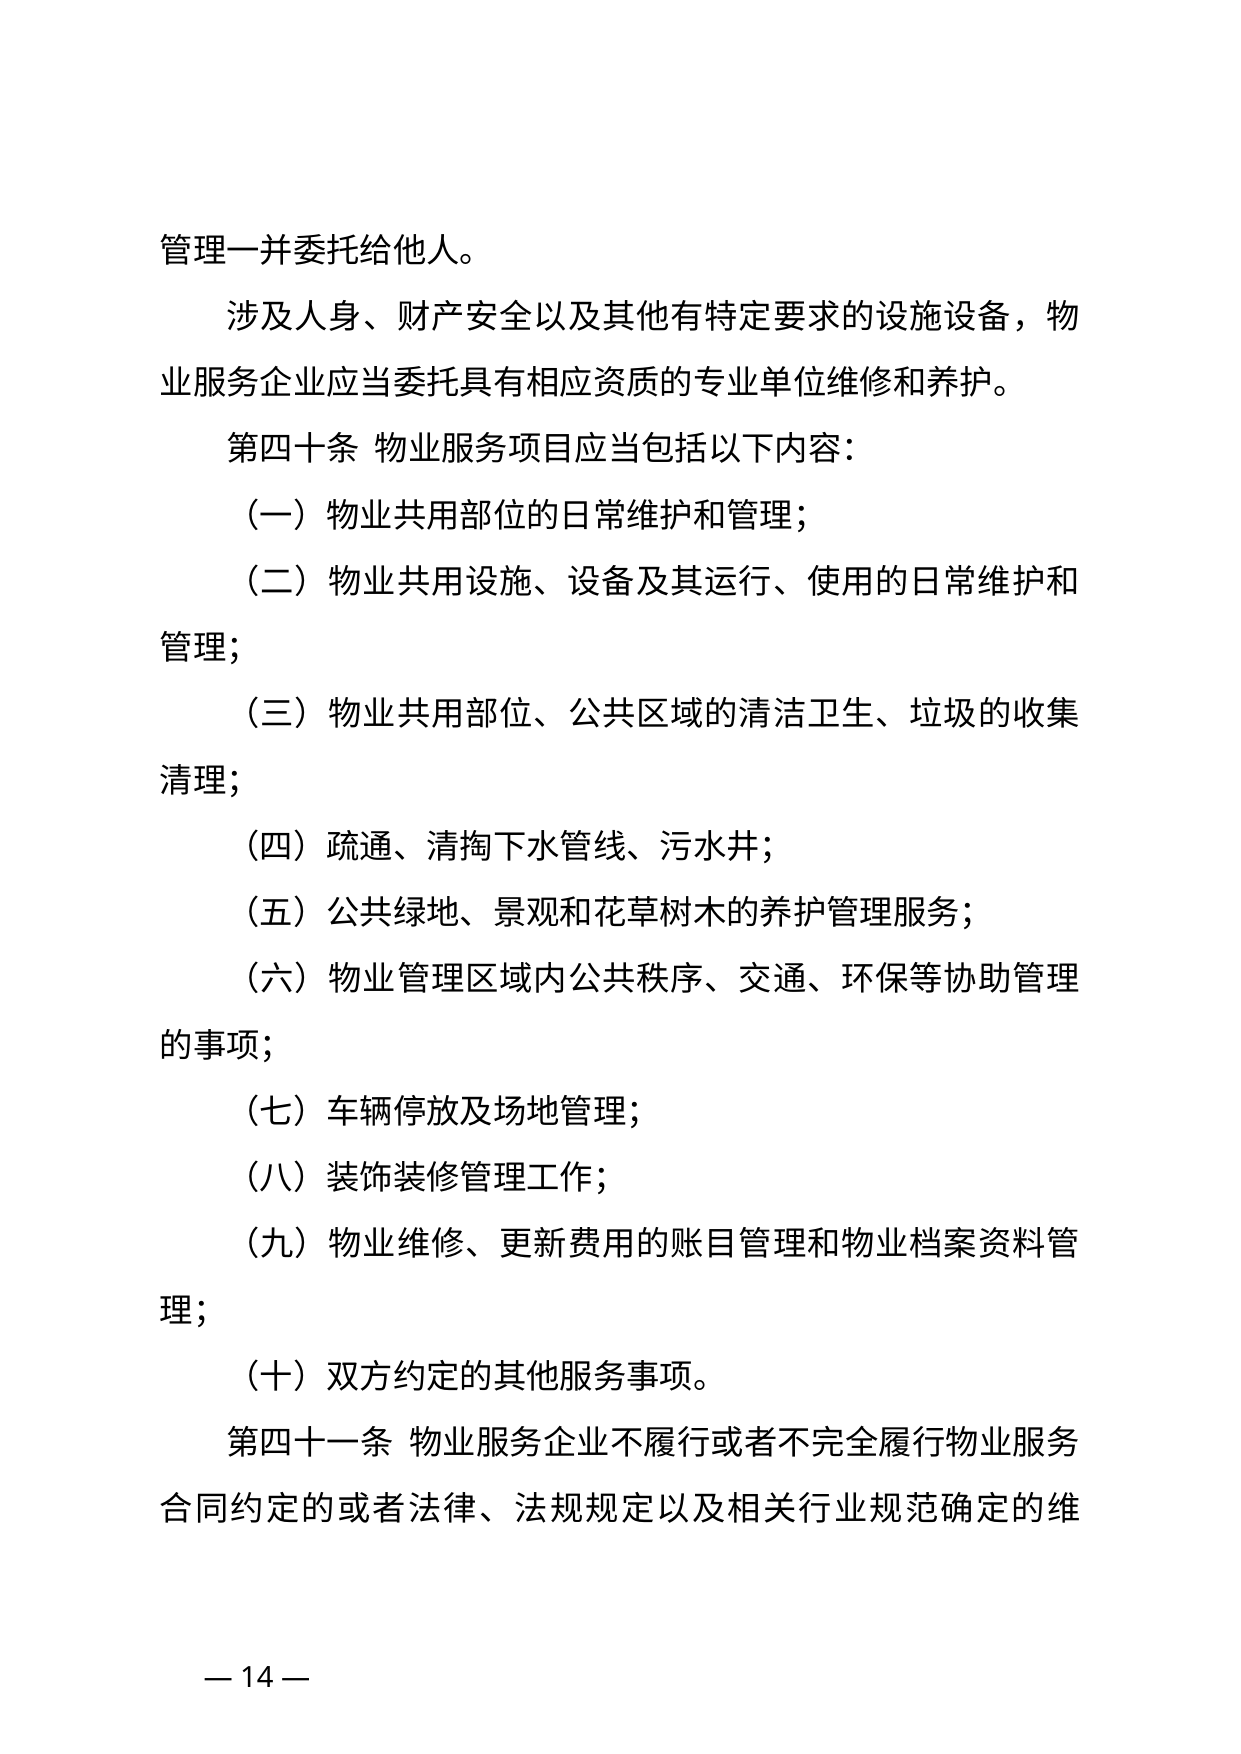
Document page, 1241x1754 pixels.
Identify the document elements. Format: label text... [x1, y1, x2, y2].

text （八）装饰装修管理工作； [159, 1142, 1081, 1208]
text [159, 1407, 1081, 1539]
text （五）公共绿地、景观和花草树木的养护管理服务； [159, 877, 1081, 943]
text （一）物业共用部位的日常维护和管理； [159, 479, 1081, 546]
text 第四十条 物业服务项目应当包括以下内容： [159, 413, 1081, 479]
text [159, 214, 1081, 281]
text （三）物业共用部位、公共区域的清洁卫生、垃圾的收集清理； [159, 678, 1081, 811]
text 涉及人身、财产安全以及其他有特定要求的设施设备，物业服务企业应当委托具有相应资质的专业单位维修和养护。 [159, 281, 1081, 413]
text （六）物业管理区域内公共秩序、交通、环保等协助管理的事项； [159, 943, 1081, 1076]
text （四）疏通、清掏下水管线、污水井； [159, 811, 1081, 877]
text （七）车辆停放及场地管理； [159, 1076, 1081, 1142]
text （十）双方约定的其他服务事项。 [159, 1341, 1081, 1407]
text （九）物业维修、更新费用的账目管理和物业档案资料管理； [159, 1208, 1081, 1341]
text （二）物业共用设施、设备及其运行、使用的日常维护和管理； [159, 546, 1081, 678]
